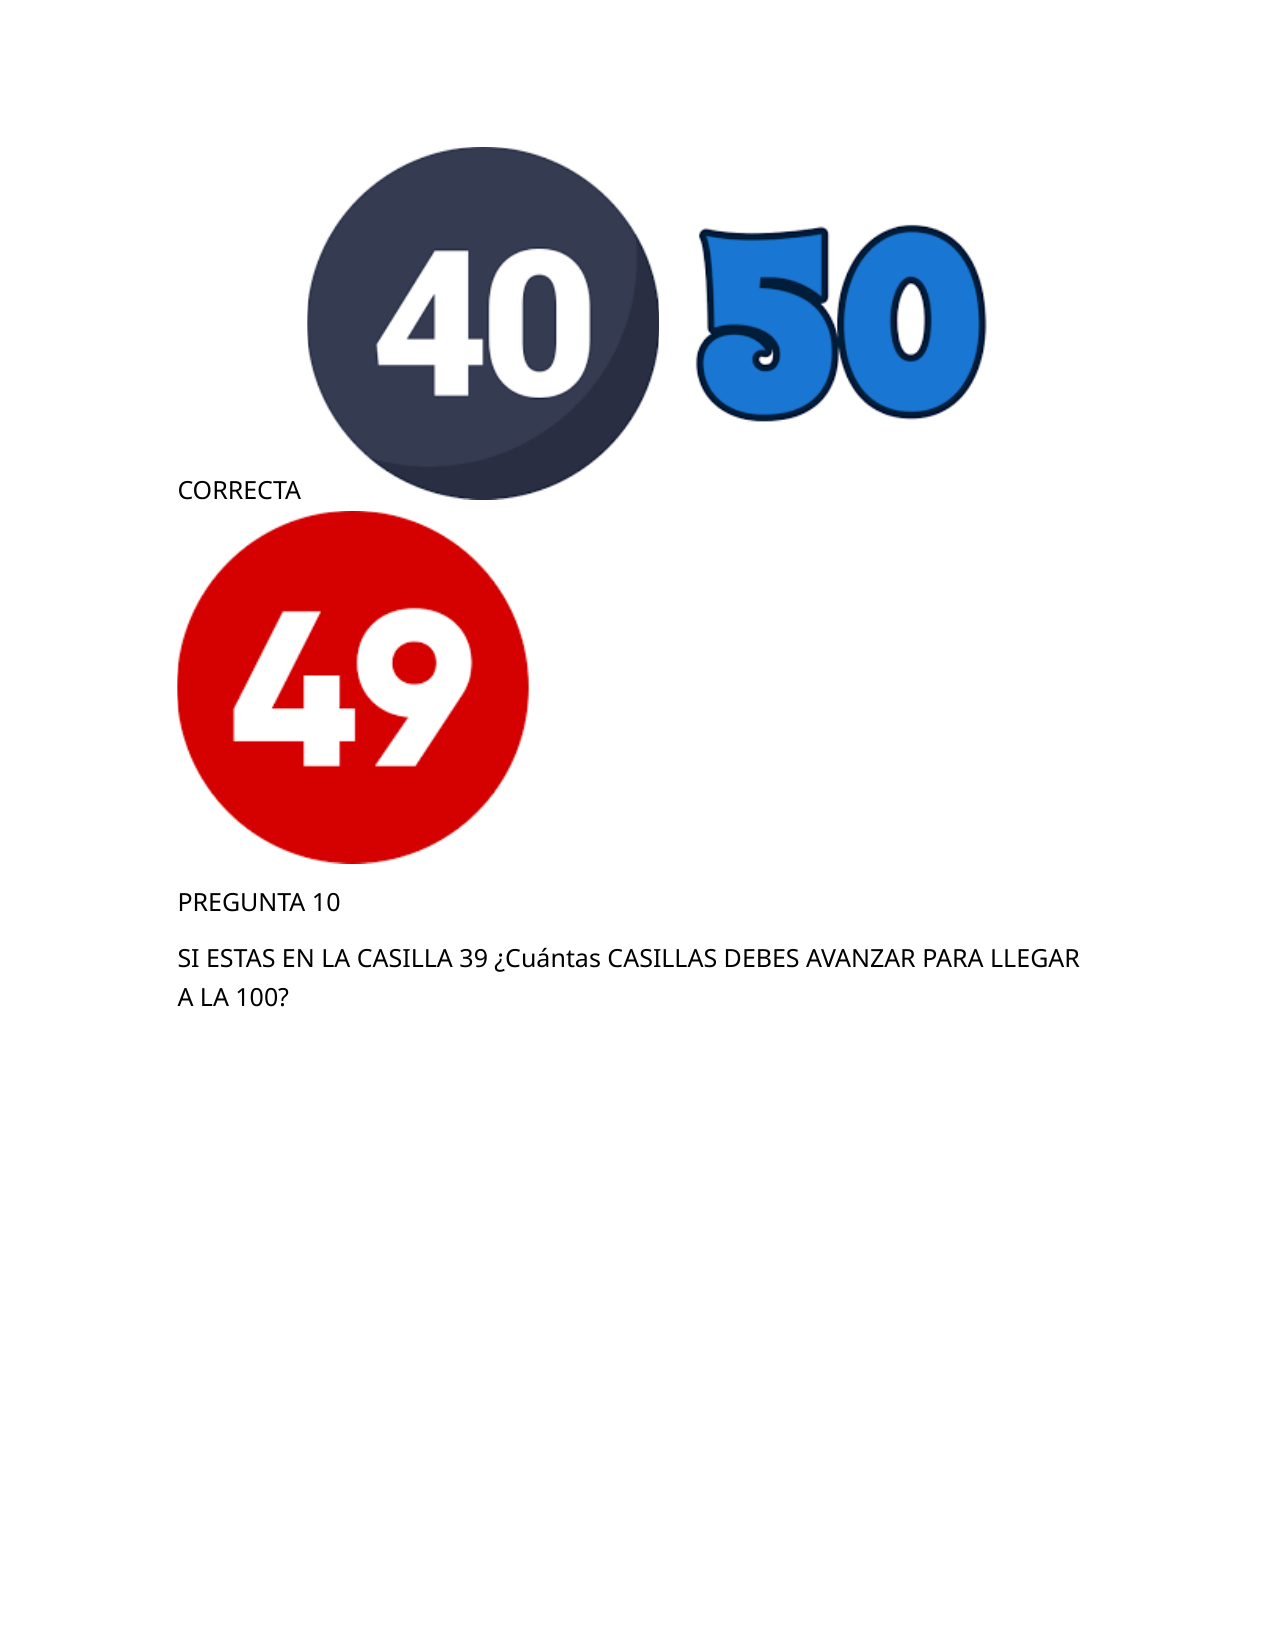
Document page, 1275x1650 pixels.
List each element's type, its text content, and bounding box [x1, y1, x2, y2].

text PREGUNTA 10 [177, 885, 1098, 919]
picture [177, 511, 529, 864]
picture [307, 147, 659, 500]
text SI ESTAS EN LA CASILLA 39 ¿Cuántas CASILLAS DEBES AVANZAR PARA LLEGAR A LA 100? [177, 941, 1098, 1014]
picture [665, 147, 1018, 500]
